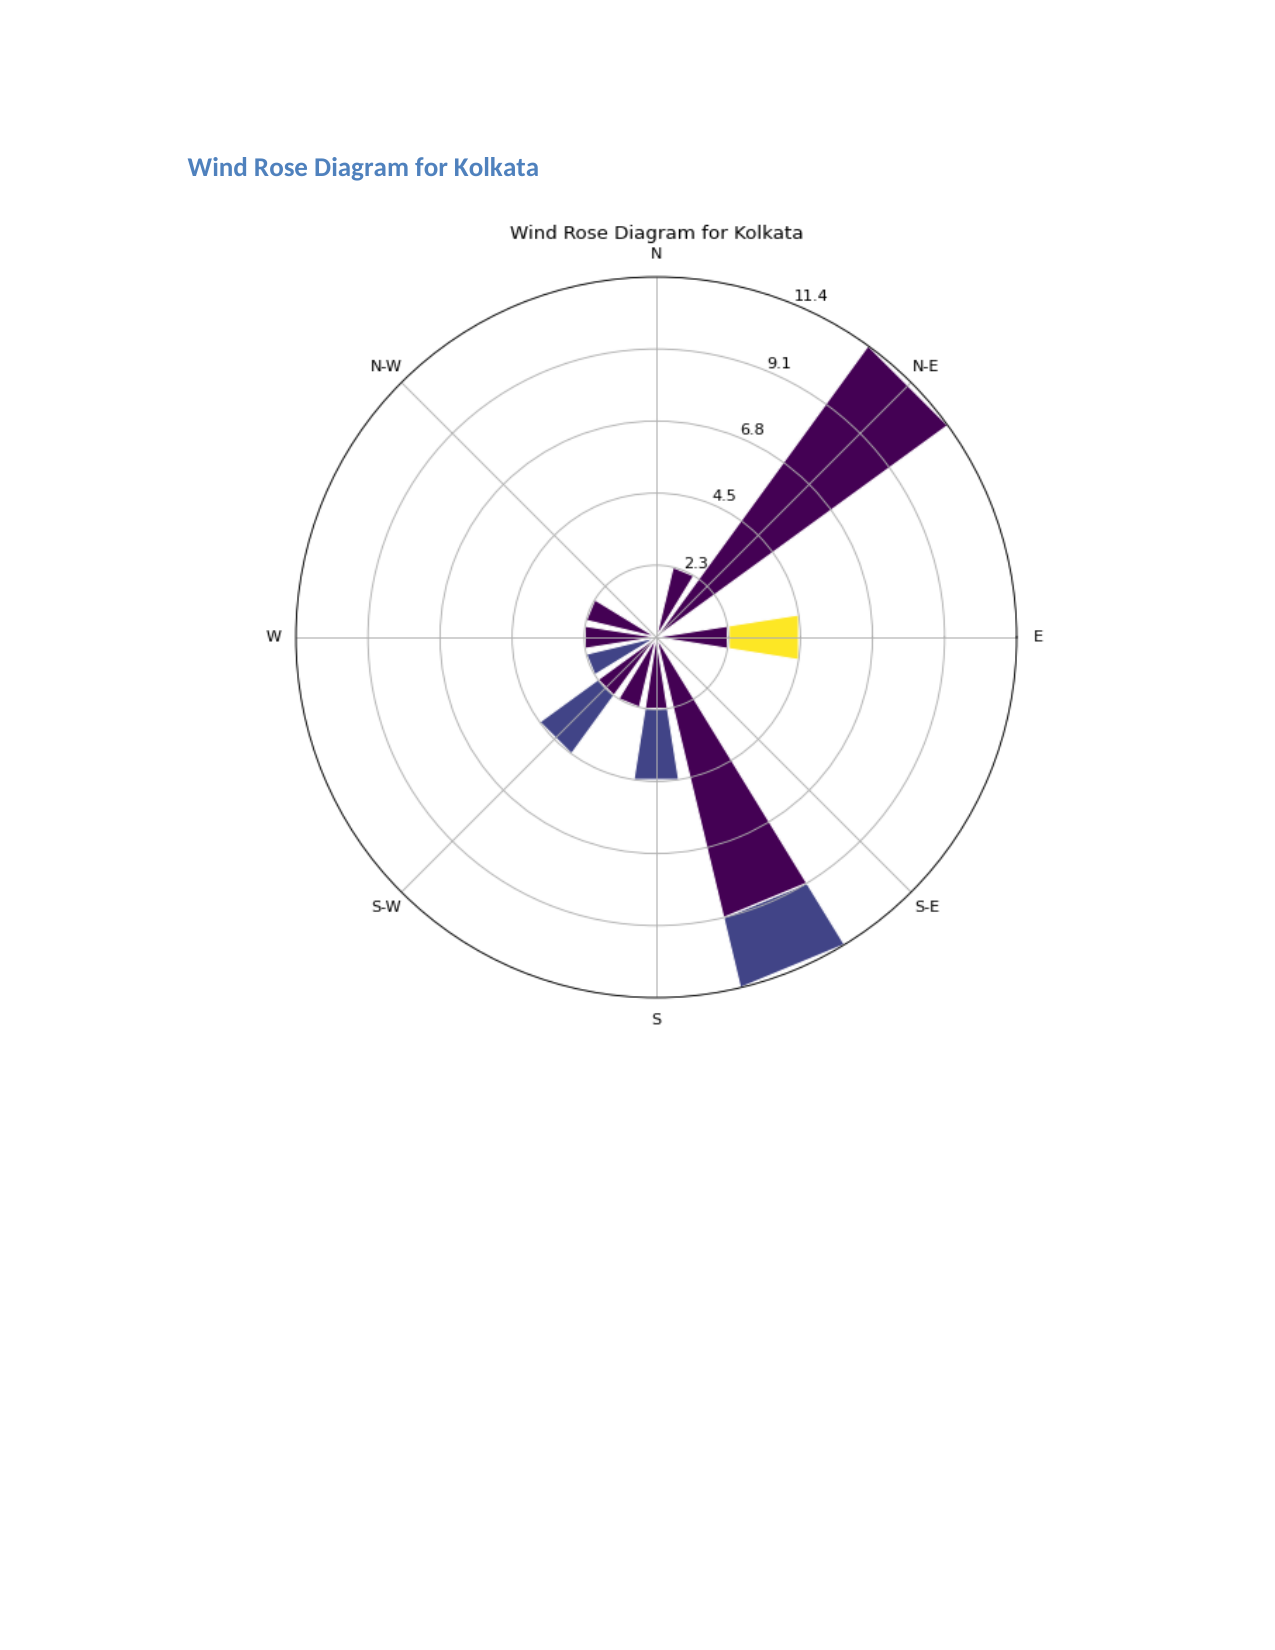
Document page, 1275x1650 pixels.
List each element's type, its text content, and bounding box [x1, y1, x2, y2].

picture [206, 187, 1107, 1088]
subtitle Wind Rose Diagram for Kolkata [187, 150, 1087, 183]
